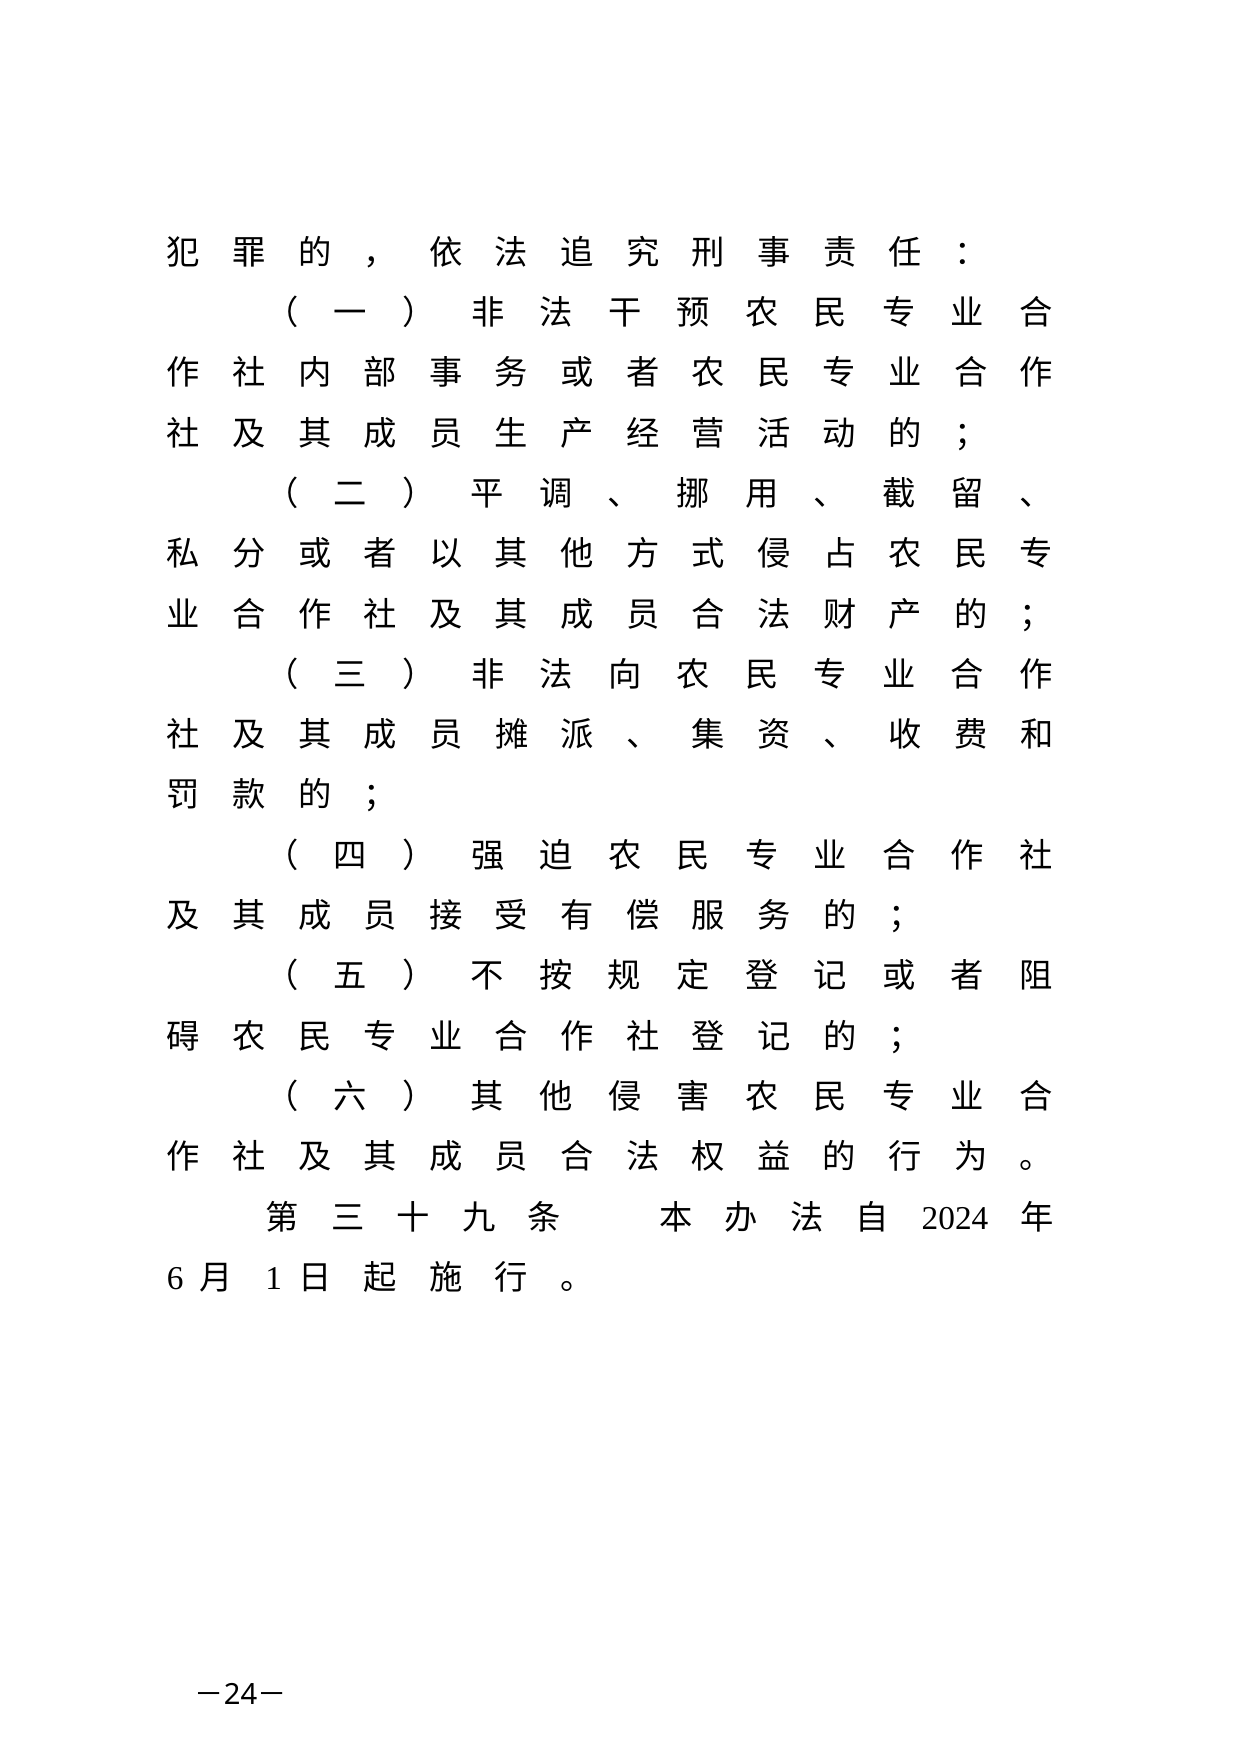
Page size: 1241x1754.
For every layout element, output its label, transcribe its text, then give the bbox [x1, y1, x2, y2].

text 第三十九条 本办法自2024年6月1日起施行。 [167, 1184, 1085, 1305]
text （五）不按规定登记或者阻碍农民专业合作社登记的； [167, 943, 1085, 1064]
text （二）平调、挪用、截留、私分或者以其他方式侵占农民专业合作社及其成员合法财产的； [167, 461, 1085, 642]
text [167, 219, 1085, 280]
text （三）非法向农民专业合作社及其成员摊派、集资、收费和罚款的； [167, 642, 1085, 822]
text （四）强迫农民专业合作社及其成员接受有偿服务的； [167, 822, 1085, 943]
text （六）其他侵害农民专业合作社及其成员合法权益的行为。 [167, 1064, 1085, 1184]
text （一）非法干预农民专业合作社内部事务或者农民专业合作社及其成员生产经营活动的； [167, 280, 1085, 461]
